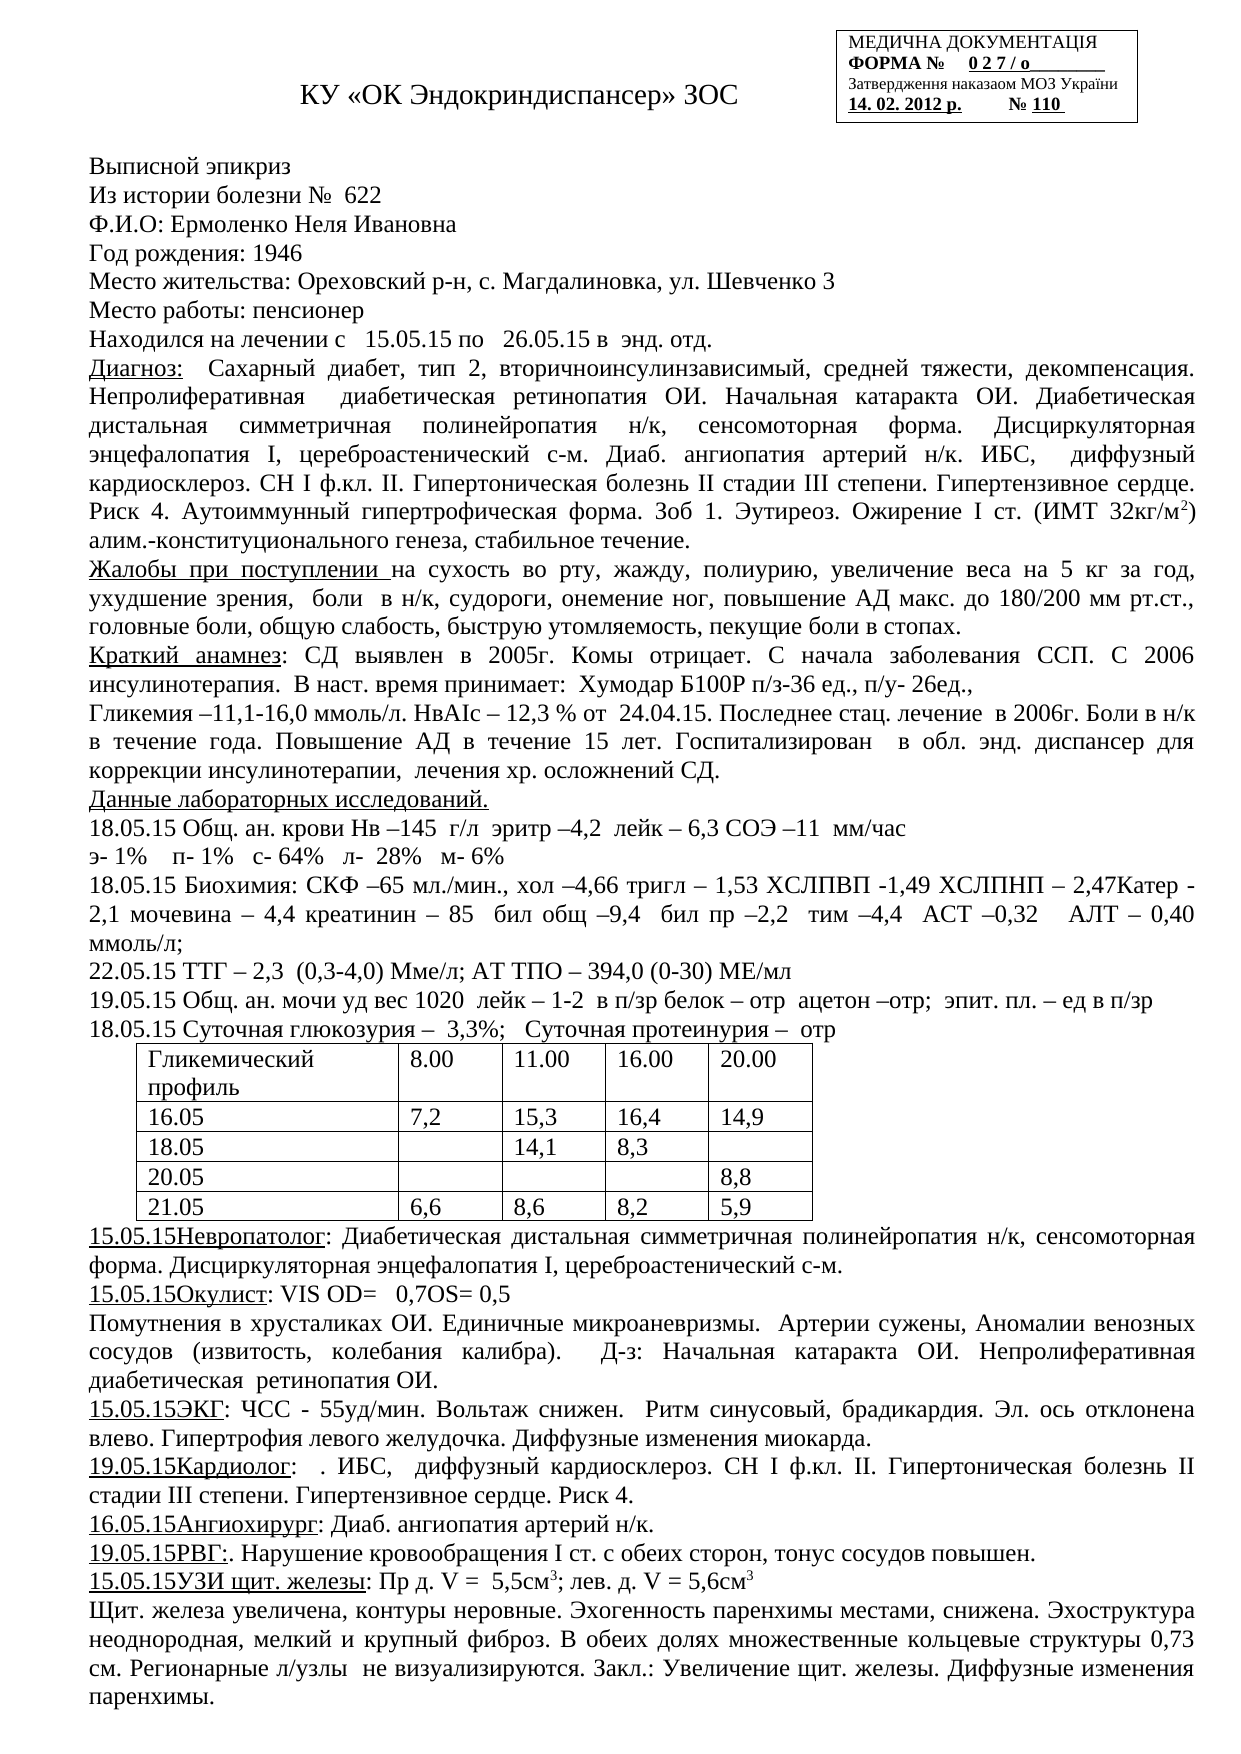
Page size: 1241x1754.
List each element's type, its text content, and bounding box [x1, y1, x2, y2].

text Место жительства: Ореховский р-н, с. Магдалиновка, ул. Шевченко 3 [89, 266, 1196, 295]
table_cell [606, 1162, 708, 1191]
table_cell 8,8 [709, 1162, 812, 1191]
table_cell 15,3 [503, 1102, 605, 1131]
text 18.05.15 Суточная глюкозурия – 3,3%; Суточная протеинурия – отр [89, 1014, 1196, 1043]
text Помутнения в хрусталиках ОИ. Единичные микроаневризмы. Артерии сужены, Аномалии венозных сосудов (извитость, колебания калибра). Д-з: Начальная катаракта ОИ. Непролиферативная диабетическая ретинопатия ОИ. [89, 1308, 1196, 1394]
table_cell 14,9 [709, 1102, 812, 1131]
table_cell [399, 1132, 502, 1161]
text Диагноз: Сахарный диабет, тип 2, вторичноинсулинзависимый, средней тяжести, декомпенсация. Непролиферативная диабетическая ретинопатия ОИ. Начальная катаракта ОИ. Диабетическая дистальная симметричная полинейропатия н/к, сенсомоторная форма. Дисциркуляторная энцефалопатия I, цереброастенический с-м. Диаб. ангиопатия артерий н/к. ИБС, диффузный кардиосклероз. СН I ф.кл. II. Гипертоническая болезнь II стадии III степени. Гипертензивное сердце. Риск 4. Аутоиммунный гипертрофическая форма. Зоб 1. Эутиреоз. Ожирение I ст. (ИМТ 32кг/м2) алим.-конституционального генеза, стабильное течение. [89, 353, 1196, 554]
text Место работы: пенсионер [89, 295, 1196, 324]
subtitle Выписной эпикриз [89, 151, 1202, 180]
table_header 8.00 [399, 1044, 502, 1101]
text Находился на лечении с 15.05.15 по 26.05.15 в энд. отд. [89, 324, 1196, 353]
table_cell 8,6 [503, 1192, 605, 1220]
table_cell 18.05 [137, 1132, 398, 1161]
table_cell [709, 1132, 812, 1161]
text Щит. железа увеличена, контуры неровные. Эхогенность паренхимы местами, снижена. Эхоструктура неоднородная, мелкий и крупный фиброз. В обеих долях множественные кольцевые структуры 0,73 см. Регионарные л/узлы не визуализируются. Закл.: Увеличение щит. железы. Диффузные изменения паренхимы. [89, 1595, 1196, 1710]
text 15.05.15Невропатолог: Диабетическая дистальная симметричная полинейропатия н/к, сенсомоторная форма. Дисциркуляторная энцефалопатия I, цереброастенический с-м. [89, 1221, 1196, 1279]
table_cell 8,2 [606, 1192, 708, 1220]
text 19.05.15Кардиолог: . ИБС, диффузный кардиосклероз. СН I ф.кл. II. Гипертоническая болезнь II стадии III степени. Гипертензивное сердце. Риск 4. [89, 1451, 1196, 1509]
table_cell 5,9 [709, 1192, 812, 1220]
table_cell 7,2 [399, 1102, 502, 1131]
table_cell 21.05 [137, 1192, 398, 1220]
subtitle Из истории болезни № 622 [89, 180, 1196, 209]
table_cell [503, 1162, 605, 1191]
table_cell 14,1 [503, 1132, 605, 1161]
table_cell 20.05 [137, 1162, 398, 1191]
table_cell 16.05 [137, 1102, 398, 1131]
text 15.05.15ЭКГ: ЧСС - 55уд/мин. Вольтаж снижен. Ритм синусовый, брадикардия. Эл. ось отклонена влево. Гипертрофия левого желудочка. Диффузные изменения миокарда. [89, 1394, 1196, 1451]
text Жалобы при поступлении на сухость во рту, жажду, полиурию, увеличение веса на 5 кг за год, ухудшение зрения, боли в н/к, судороги, онемение ног, повышение АД макс. до 180/200 мм рт.ст., головные боли, общую слабость, быструю утомляемость, пекущие боли в стопах. [89, 554, 1196, 640]
text 22.05.15 ТТГ – 2,3 (0,3-4,0) Мме/л; АТ ТПО – 394,0 (0-30) МЕ/мл [89, 956, 1196, 985]
table_cell 6,6 [399, 1192, 502, 1220]
text 16.05.15Ангиохирург: Диаб. ангиопатия артерий н/к. [89, 1509, 1196, 1538]
table_header 16.00 [606, 1044, 708, 1101]
text Краткий анамнез: СД выявлен в 2005г. Комы отрицает. С начала заболевания ССП. С 2006 инсулинотерапия. В наст. время принимает: Хумодар Б100Р п/з-36 ед., п/у- 26ед., [89, 640, 1196, 698]
text 18.05.15 Общ. ан. крови Нв –145 г/л эритр –4,2 лейк – 6,3 СОЭ –11 мм/час [89, 813, 1196, 841]
text Гликемия –11,1-16,0 ммоль/л. НвАIс – 12,3 % от 24.04.15. Последнее стац. лечение в 2006г. Боли в н/к в течение года. Повышение АД в течение 15 лет. Госпитализирован в обл. энд. диспансер для коррекции инсулинотерапии, лечения хр. осложнений СД. [89, 698, 1196, 784]
subtitle Ф.И.О: Ермоленко Неля Ивановна [89, 209, 1196, 238]
text 18.05.15 Биохимия: СКФ –65 мл./мин., хол –4,66 тригл – 1,53 ХСЛПВП -1,49 ХСЛПНП – 2,47Катер -2,1 мочевина – 4,4 креатинин – 85 бил общ –9,4 бил пр –2,2 тим –4,4 АСТ –0,32 АЛТ – 0,40 ммоль/л; [89, 870, 1196, 956]
text Год рождения: 1946 [89, 238, 1196, 266]
text Данные лабораторных исследований. [89, 784, 1196, 813]
table_cell 16,4 [606, 1102, 708, 1131]
table_cell [399, 1162, 502, 1191]
table_cell 8,3 [606, 1132, 708, 1161]
text 15.05.15УЗИ щит. железы: Пр д. V = 5,5см3; лев. д. V = 5,6см3 [89, 1566, 1196, 1595]
subtitle 19.05.15 Общ. ан. мочи уд вес 1020 лейк – 1-2 в п/зр белок – отр ацетон –отр; эпит. пл. – ед в п/зр [89, 985, 1196, 1014]
table_header 20.00 [709, 1044, 812, 1101]
text 15.05.15Окулист: VIS OD= 0,7OS= 0,5 [89, 1279, 1196, 1308]
table_header Гликемический профиль [137, 1044, 398, 1101]
table_header 11.00 [503, 1044, 605, 1101]
text 19.05.15РВГ:. Нарушение кровообращения I ст. с обеих сторон, тонус сосудов повышен. [89, 1538, 1196, 1566]
text э- 1% п- 1% с- 64% л- 28% м- 6% [89, 841, 1196, 870]
